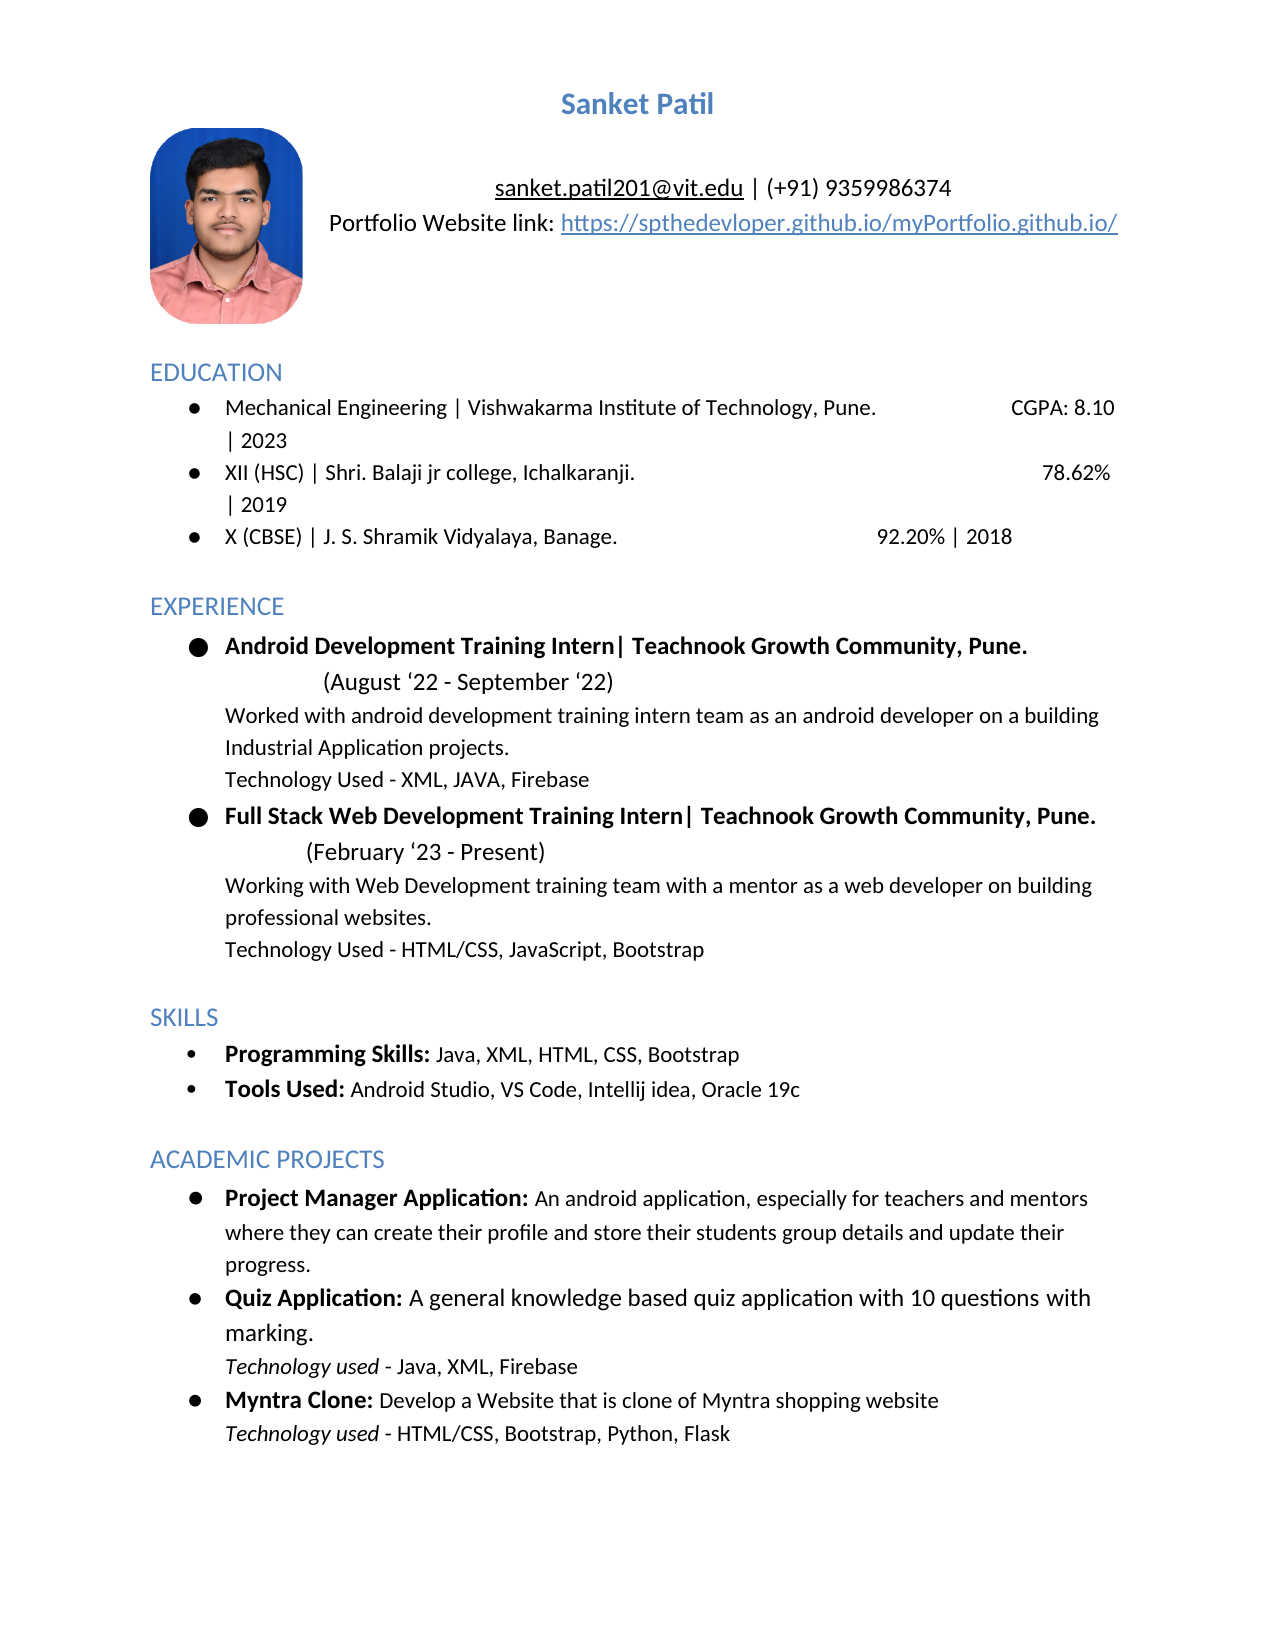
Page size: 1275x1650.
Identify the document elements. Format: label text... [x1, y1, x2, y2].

text Technology Used - HTML/CSS, JavaScript, Bootstrap [150, 935, 1125, 963]
text Portfolio Website link: https://spthedevloper.github.io/myPortfolio.github.io/ [303, 207, 1125, 237]
list Myntra Clone: Develop a Website that is clone of Myntra shopping website [187, 1384, 1125, 1415]
list Android Development Training Intern| Teachnook Growth Community, Pune. (August ‘22 - September ‘22) [187, 627, 1125, 696]
picture [150, 128, 303, 324]
list Quiz Application: A general knowledge based quiz application with 10 questions with marking. [187, 1282, 1125, 1348]
text sanket.patil201@vit.edu | (+91) 9359986374 [303, 172, 1125, 202]
list Mechanical Engineering | Vishwakarma Institute of Technology, Pune. CGPA: 8.10 | 2023 [187, 393, 1125, 454]
text ACADEMIC PROJECTS [150, 1143, 1125, 1176]
text Technology used - HTML/CSS, Bootstrap, Python, Flask [225, 1419, 1125, 1447]
text Worked with android development training intern team as an android developer on a building Industrial Application projects. [225, 701, 1125, 761]
list Programming Skills: Java, XML, HTML, CSS, Bootstrap [187, 1038, 1125, 1068]
text EDUCATION [150, 356, 1125, 389]
list Tools Used: Android Studio, VS Code, Intellij idea, Oracle 19c [187, 1073, 1125, 1103]
text Working with Web Development training team with a mentor as a web developer on building professional websites. [225, 871, 1125, 931]
list Full Stack Web Development Training Intern| Teachnook Growth Community, Pune. (February ‘23 - Present) [187, 797, 1125, 867]
list X (CBSE) | J. S. Shramik Vidyalaya, Banage. 92.20% | 2018 [187, 522, 1200, 550]
list Project Manager Application: An android application, especially for teachers and mentors where they can create their profile and store their students group details and update their progress. [187, 1181, 1125, 1278]
text Technology Used - XML, JAVA, Firebase [150, 765, 1125, 793]
text SKILLS [150, 1000, 1125, 1033]
list XII (HSC) | Shri. Balaji jr college, Ichalkaranji. 78.62% | 2019 [187, 458, 1125, 518]
text EXPERIENCE [150, 589, 1125, 622]
text Technology used - Java, XML, Firebase [225, 1352, 1125, 1380]
text Sanket Patil [150, 84, 1125, 122]
